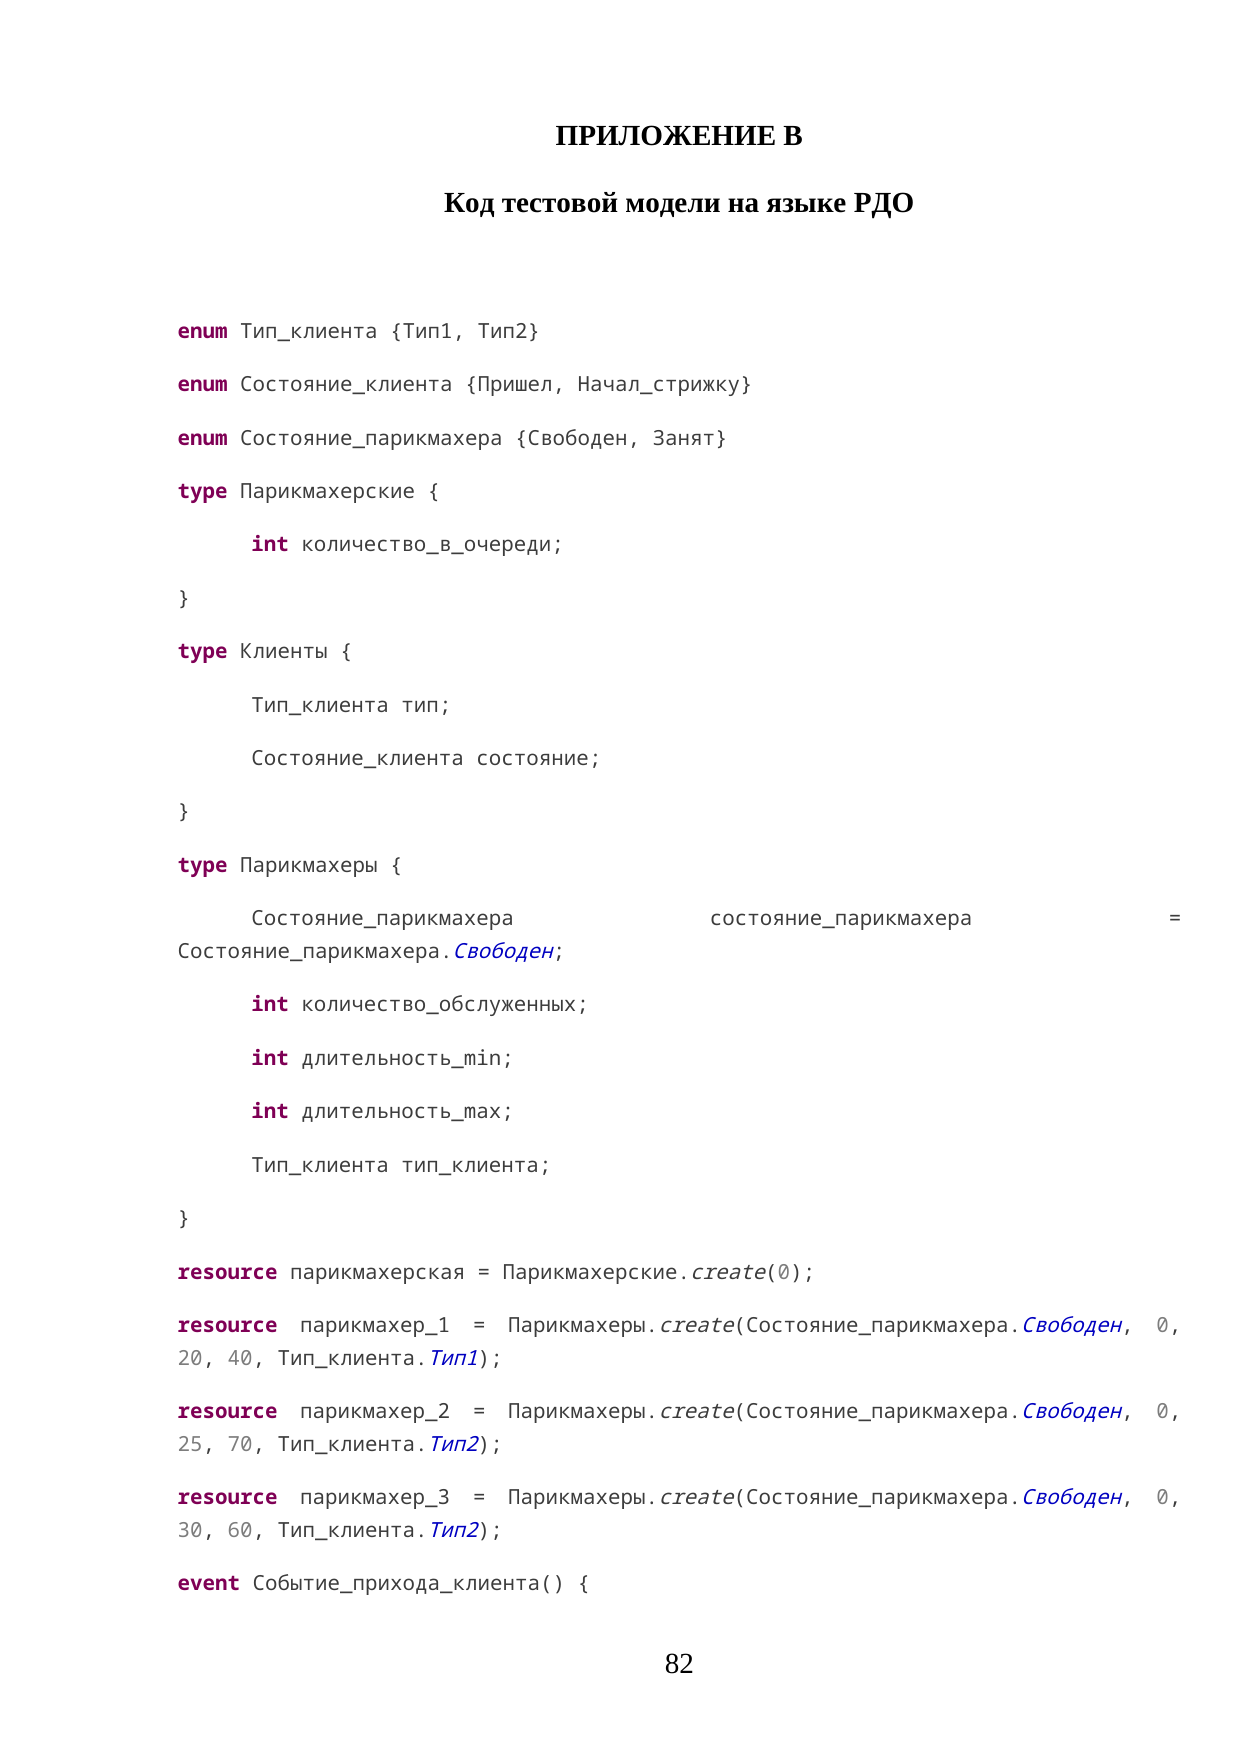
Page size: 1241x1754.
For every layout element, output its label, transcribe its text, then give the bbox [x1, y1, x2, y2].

text type Парикмахеры { [177, 850, 1181, 878]
text Состояние_клиента состояние; [177, 743, 1181, 772]
text int количество_в_очереди; [177, 529, 1181, 558]
text Состояние_парикмахера состояние_парикмахера = Состояние_парикмахера.Свободен; [177, 903, 1181, 964]
subtitle ПРИЛОЖЕНИЕ В [177, 118, 1181, 152]
text } [177, 1203, 1181, 1232]
text type Клиенты { [177, 636, 1181, 665]
text int длительность_min; [177, 1043, 1181, 1071]
text resource парикмахерская = Парикмахерские.create(0); [177, 1257, 1181, 1285]
text resource парикмахер_2 = Парикмахеры.create(Состояние_парикмахера.Свободен, 0, 25, 70, Тип_клиента.Тип2); [177, 1396, 1181, 1457]
text int количество_обслуженных; [177, 989, 1181, 1018]
text type Парикмахерские { [177, 476, 1181, 504]
text int длительность_max; [177, 1096, 1181, 1125]
text resource парикмахер_1 = Парикмахеры.create(Состояние_парикмахера.Свободен, 0, 20, 40, Тип_клиента.Тип1); [177, 1310, 1181, 1371]
text } [177, 797, 1181, 825]
text enum Тип_клиента {Тип1, Тип2} [177, 316, 1181, 344]
text enum Состояние_клиента {Пришел, Начал_стрижку} [177, 369, 1181, 398]
text Тип_клиента тип; [177, 690, 1181, 718]
text Тип_клиента тип_клиента; [177, 1150, 1181, 1178]
text event Событие_прихода_клиента() { [177, 1568, 1181, 1597]
text resource парикмахер_3 = Парикмахеры.create(Состояние_парикмахера.Свободен, 0, 30, 60, Тип_клиента.Тип2); [177, 1482, 1181, 1543]
text Код тестовой модели на языке РДО [177, 185, 1181, 219]
text } [177, 583, 1181, 611]
text enum Состояние_парикмахера {Свободен, Занят} [177, 423, 1181, 451]
